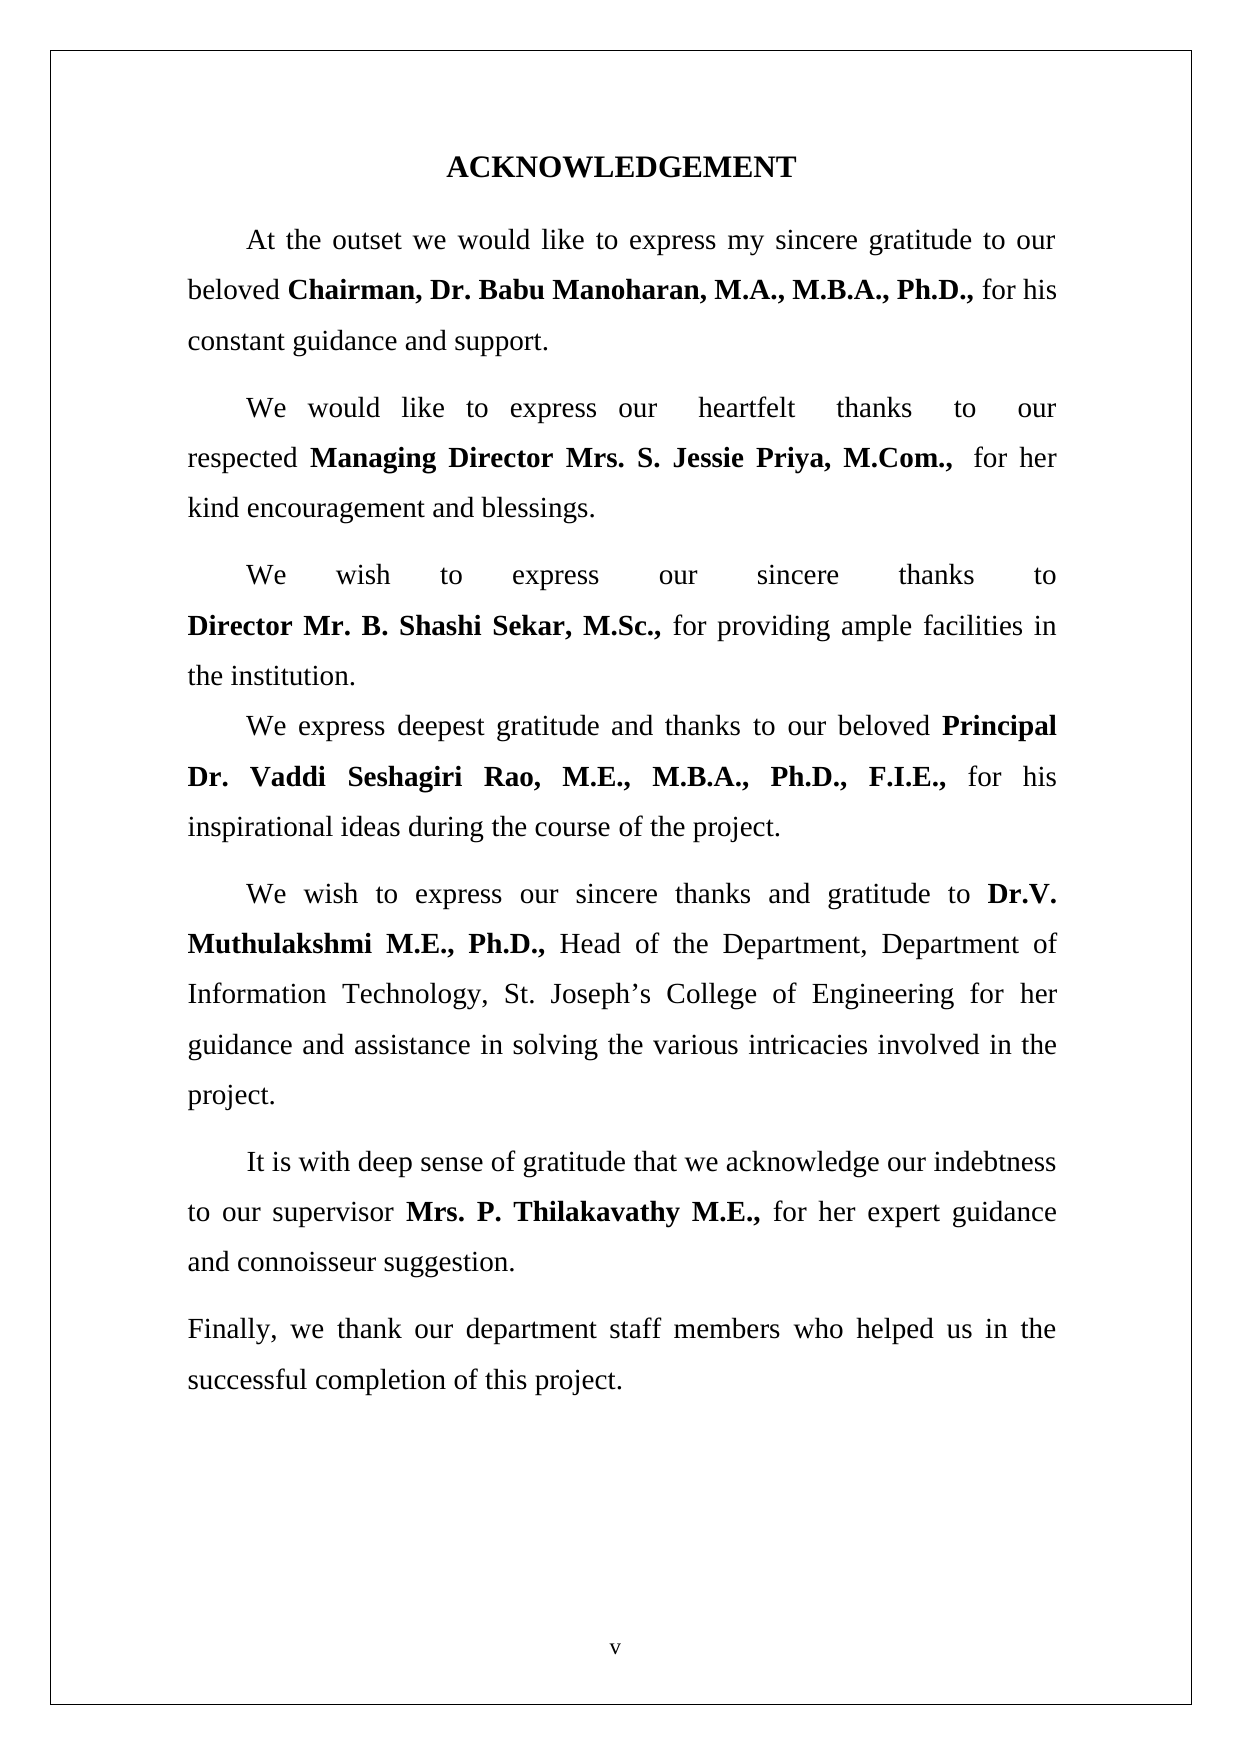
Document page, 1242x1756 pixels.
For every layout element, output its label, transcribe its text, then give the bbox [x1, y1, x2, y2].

text It is with deep sense of gratitude that we acknowledge our indebtness to our supervisor Mrs. P. Thilakavathy M.E., for her expert guidance and connoisseur suggestion. [187, 1144, 1057, 1278]
text We wish to express our sincere thanks to Director Mr. B. Shashi Sekar, M.Sc., for providing ample facilities in the institution. [187, 557, 1057, 692]
text We wish to express our sincere thanks and gratitude to Dr.V. Muthulakshmi M.E., Ph.D., Head of the Department, Department of Information Technology, St. Joseph’s College of Engineering for her guidance and assistance in solving the various intricacies involved in the project. [187, 876, 1057, 1111]
text At the outset we would like to express my sincere gratitude to our beloved Chairman, Dr. Babu Manoharan, M.A., M.B.A., Ph.D., for his constant guidance and support. [187, 222, 1057, 356]
text Finally, we thank our department staff members who helped us in the successful completion of this project. [187, 1311, 1056, 1395]
text We would like to express our heartfelt thanks to our respected Managing Director Mrs. S. Jessie Priya, M.Com., for her kind encouragement and blessings. [187, 390, 1057, 524]
subtitle ACKNOWLEDGEMENT [193, 148, 1050, 184]
text We express deepest gratitude and thanks to our beloved Principal Dr. Vaddi Seshagiri Rao, M.E., M.B.A., Ph.D., F.I.E., for his inspirational ideas during the course of the project. [187, 708, 1057, 843]
